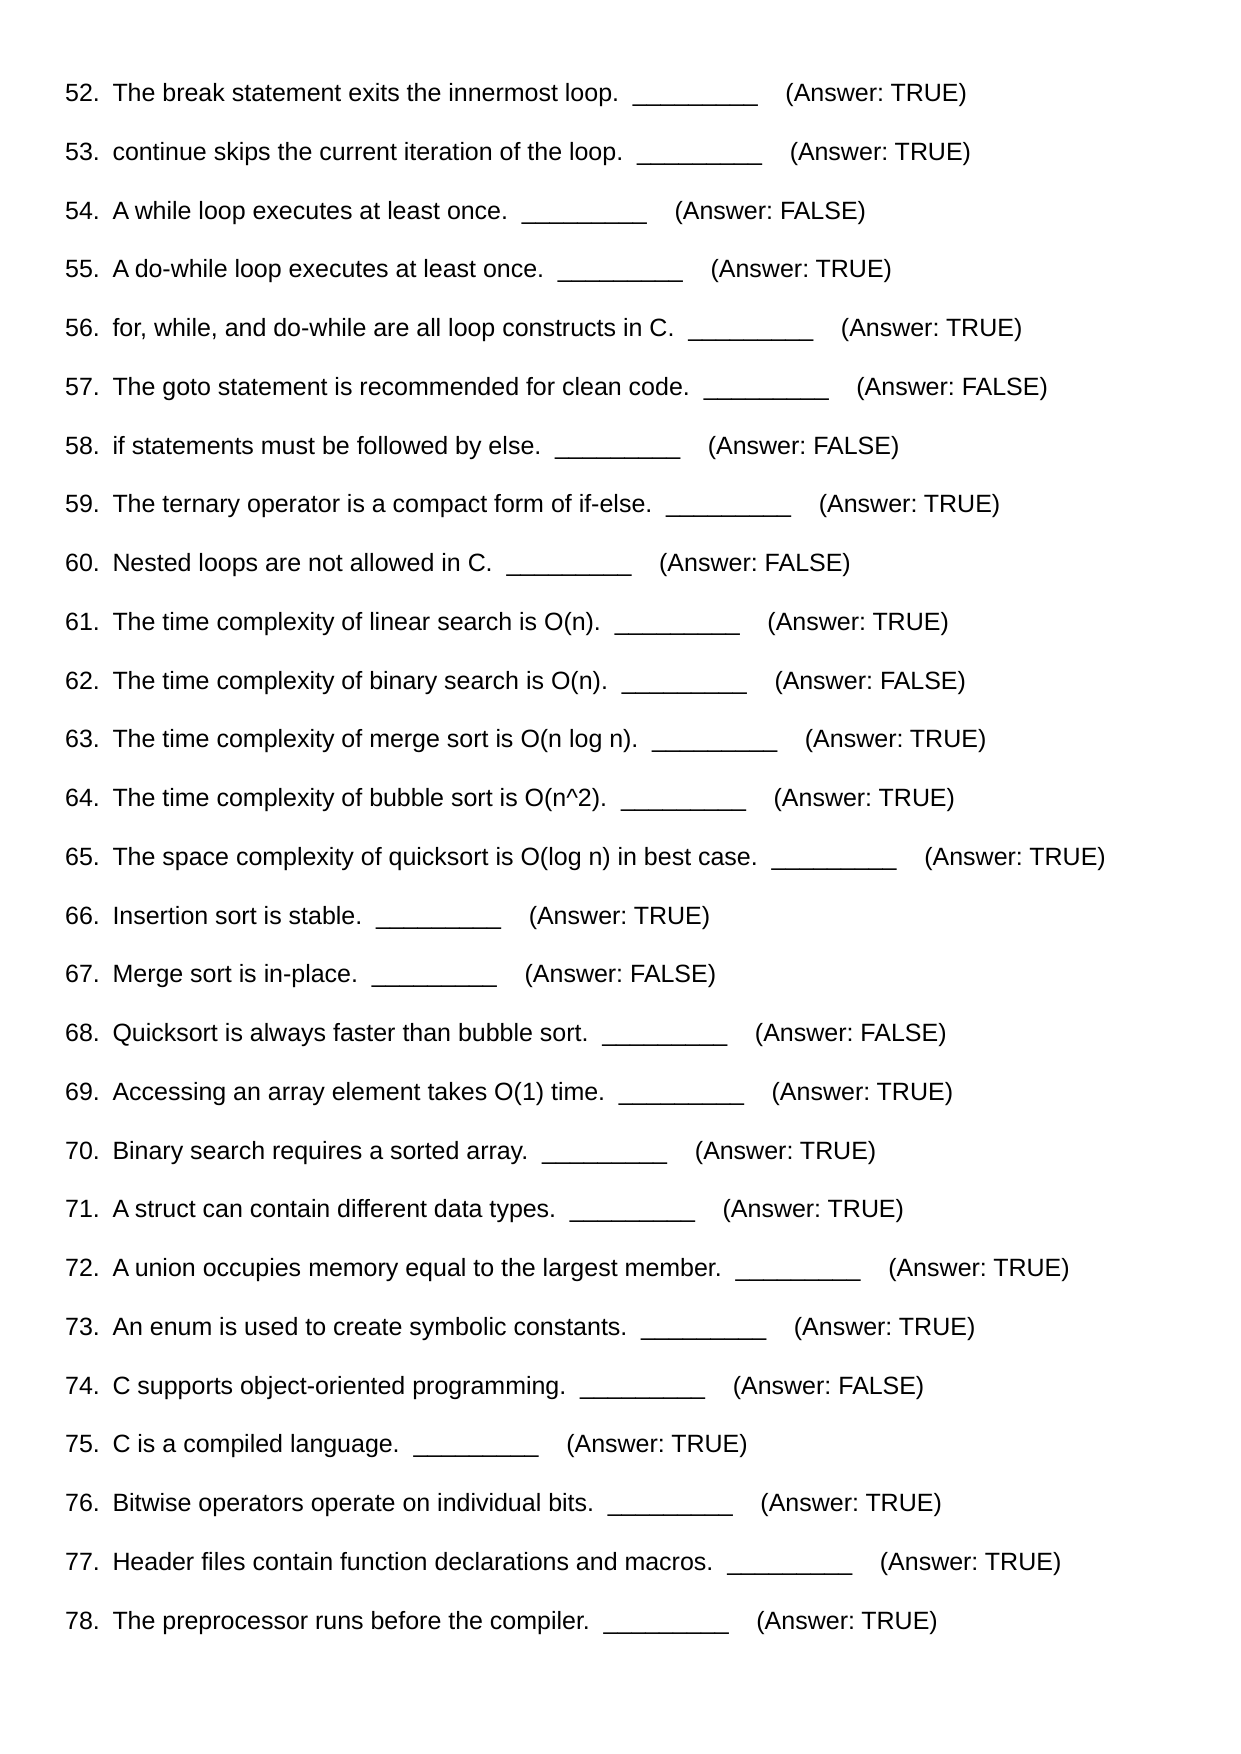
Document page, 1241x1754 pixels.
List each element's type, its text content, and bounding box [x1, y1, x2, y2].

list Quicksort is always faster than bubble sort. _________ (Answer: FALSE) [65, 1018, 1175, 1047]
list Nested loops are not allowed in C. _________ (Answer: FALSE) [65, 548, 1175, 577]
list The time complexity of binary search is O(n). _________ (Answer: FALSE) [65, 666, 1175, 694]
list The time complexity of linear search is O(n). _________ (Answer: TRUE) [65, 607, 1175, 636]
list Accessing an array element takes O(1) time. _________ (Answer: TRUE) [65, 1077, 1175, 1106]
list C supports object-oriented programming. _________ (Answer: FALSE) [65, 1371, 1175, 1399]
list The break statement exits the innermost loop. _________ (Answer: TRUE) [65, 78, 1175, 107]
list The space complexity of quicksort is O(log n) in best case. _________ (Answer: TRUE) [65, 842, 1175, 871]
list The preprocessor runs before the compiler. _________ (Answer: TRUE) [65, 1606, 1175, 1634]
list The goto statement is recommended for clean code. _________ (Answer: FALSE) [65, 372, 1175, 401]
list The time complexity of merge sort is O(n log n). _________ (Answer: TRUE) [65, 724, 1175, 753]
list A struct can contain different data types. _________ (Answer: TRUE) [65, 1194, 1175, 1223]
list Insertion sort is stable. _________ (Answer: TRUE) [65, 901, 1175, 929]
list C is a compiled language. _________ (Answer: TRUE) [65, 1429, 1175, 1458]
list continue skips the current iteration of the loop. _________ (Answer: TRUE) [65, 137, 1175, 166]
list Header files contain function declarations and macros. _________ (Answer: TRUE) [65, 1547, 1175, 1576]
list A do-while loop executes at least once. _________ (Answer: TRUE) [65, 254, 1175, 283]
list for, while, and do-while are all loop constructs in C. _________ (Answer: TRUE) [65, 313, 1175, 342]
list The ternary operator is a compact form of if-else. _________ (Answer: TRUE) [65, 489, 1175, 518]
list A while loop executes at least once. _________ (Answer: FALSE) [65, 196, 1175, 224]
list A union occupies memory equal to the largest member. _________ (Answer: TRUE) [65, 1253, 1175, 1282]
list The time complexity of bubble sort is O(n^2). _________ (Answer: TRUE) [65, 783, 1175, 812]
list Merge sort is in-place. _________ (Answer: FALSE) [65, 959, 1175, 988]
list Binary search requires a sorted array. _________ (Answer: TRUE) [65, 1136, 1175, 1164]
list if statements must be followed by else. _________ (Answer: FALSE) [65, 431, 1175, 459]
list Bitwise operators operate on individual bits. _________ (Answer: TRUE) [65, 1488, 1175, 1517]
list An enum is used to create symbolic constants. _________ (Answer: TRUE) [65, 1312, 1175, 1341]
